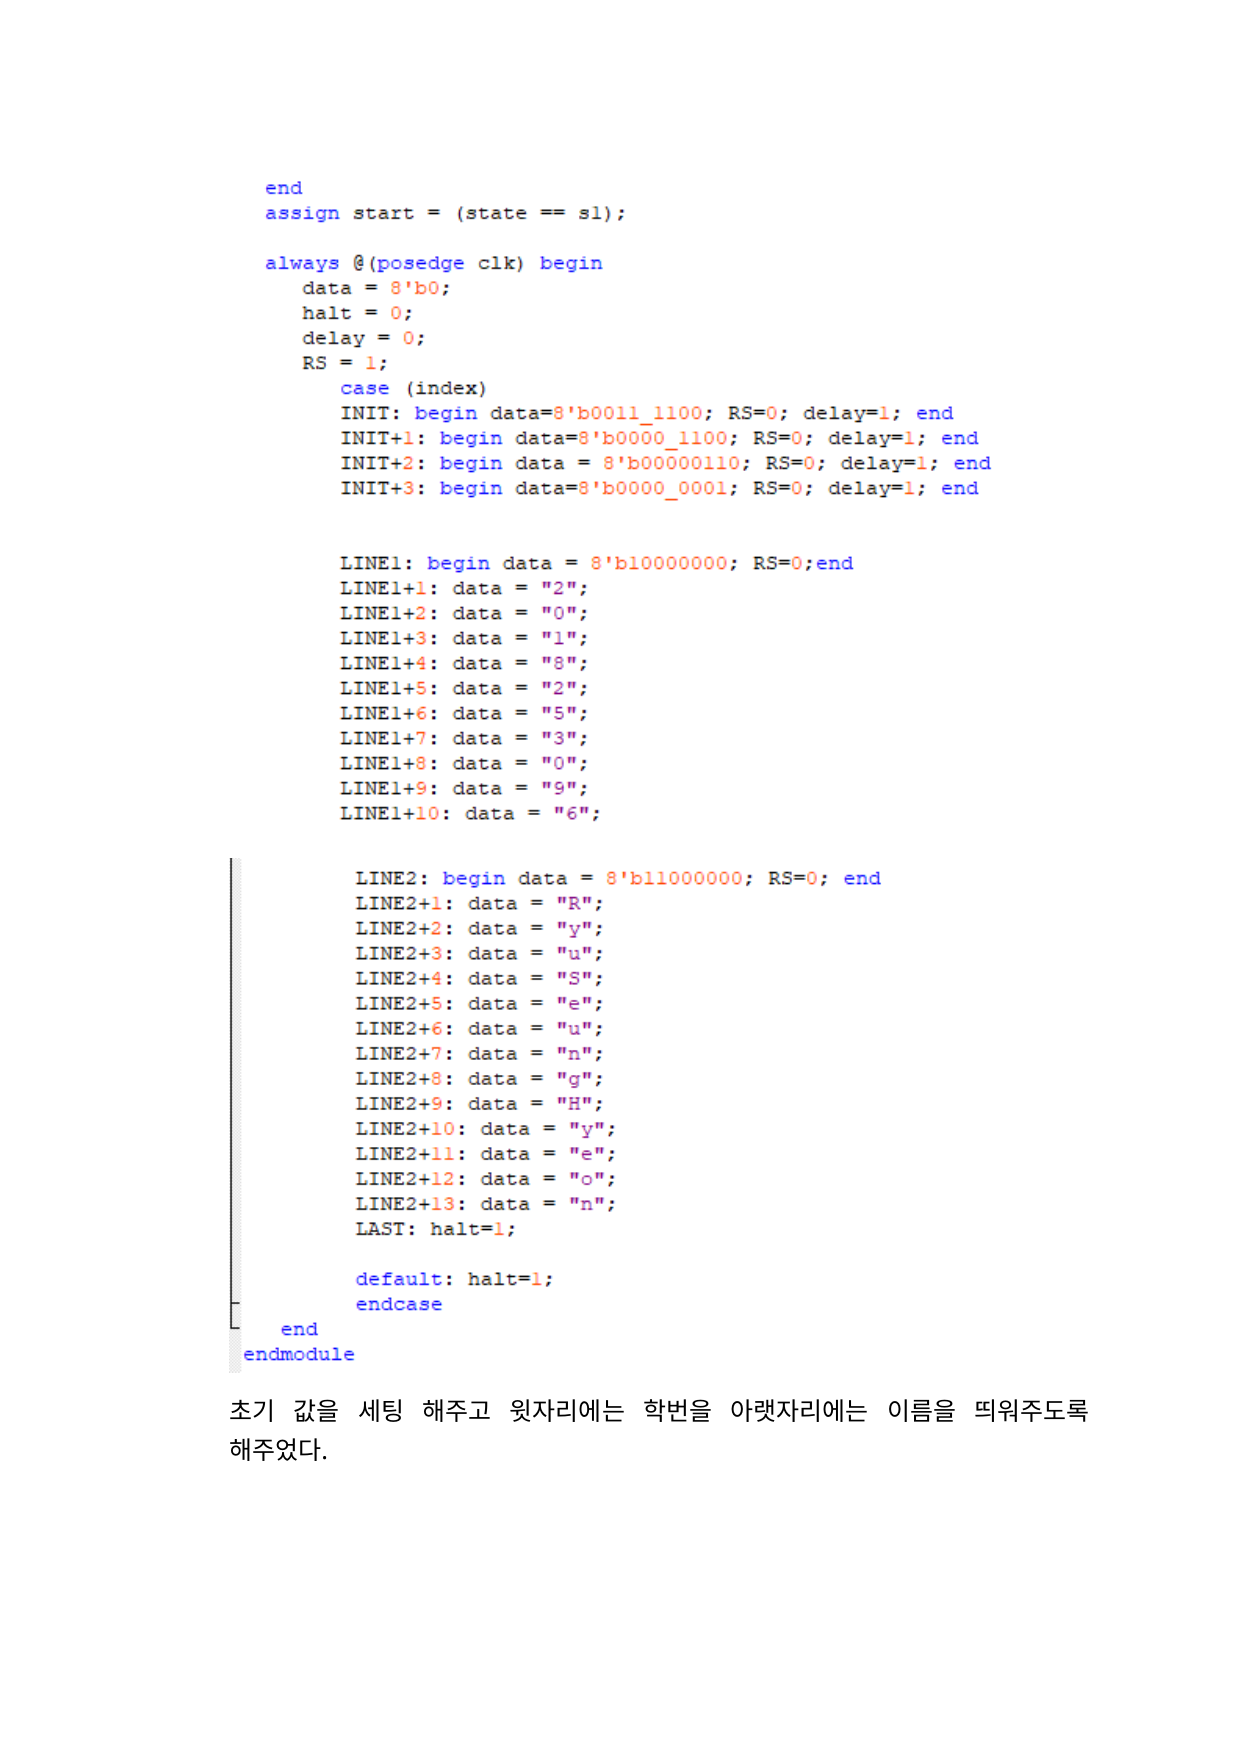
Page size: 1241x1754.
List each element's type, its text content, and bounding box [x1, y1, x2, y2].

picture [229, 858, 892, 1373]
picture [229, 177, 998, 840]
list 초기 값을 세팅 해주고 윗자리에는 학번을 아랫자리에는 이름을 띄워주도록 해주었다. [229, 1392, 1090, 1467]
